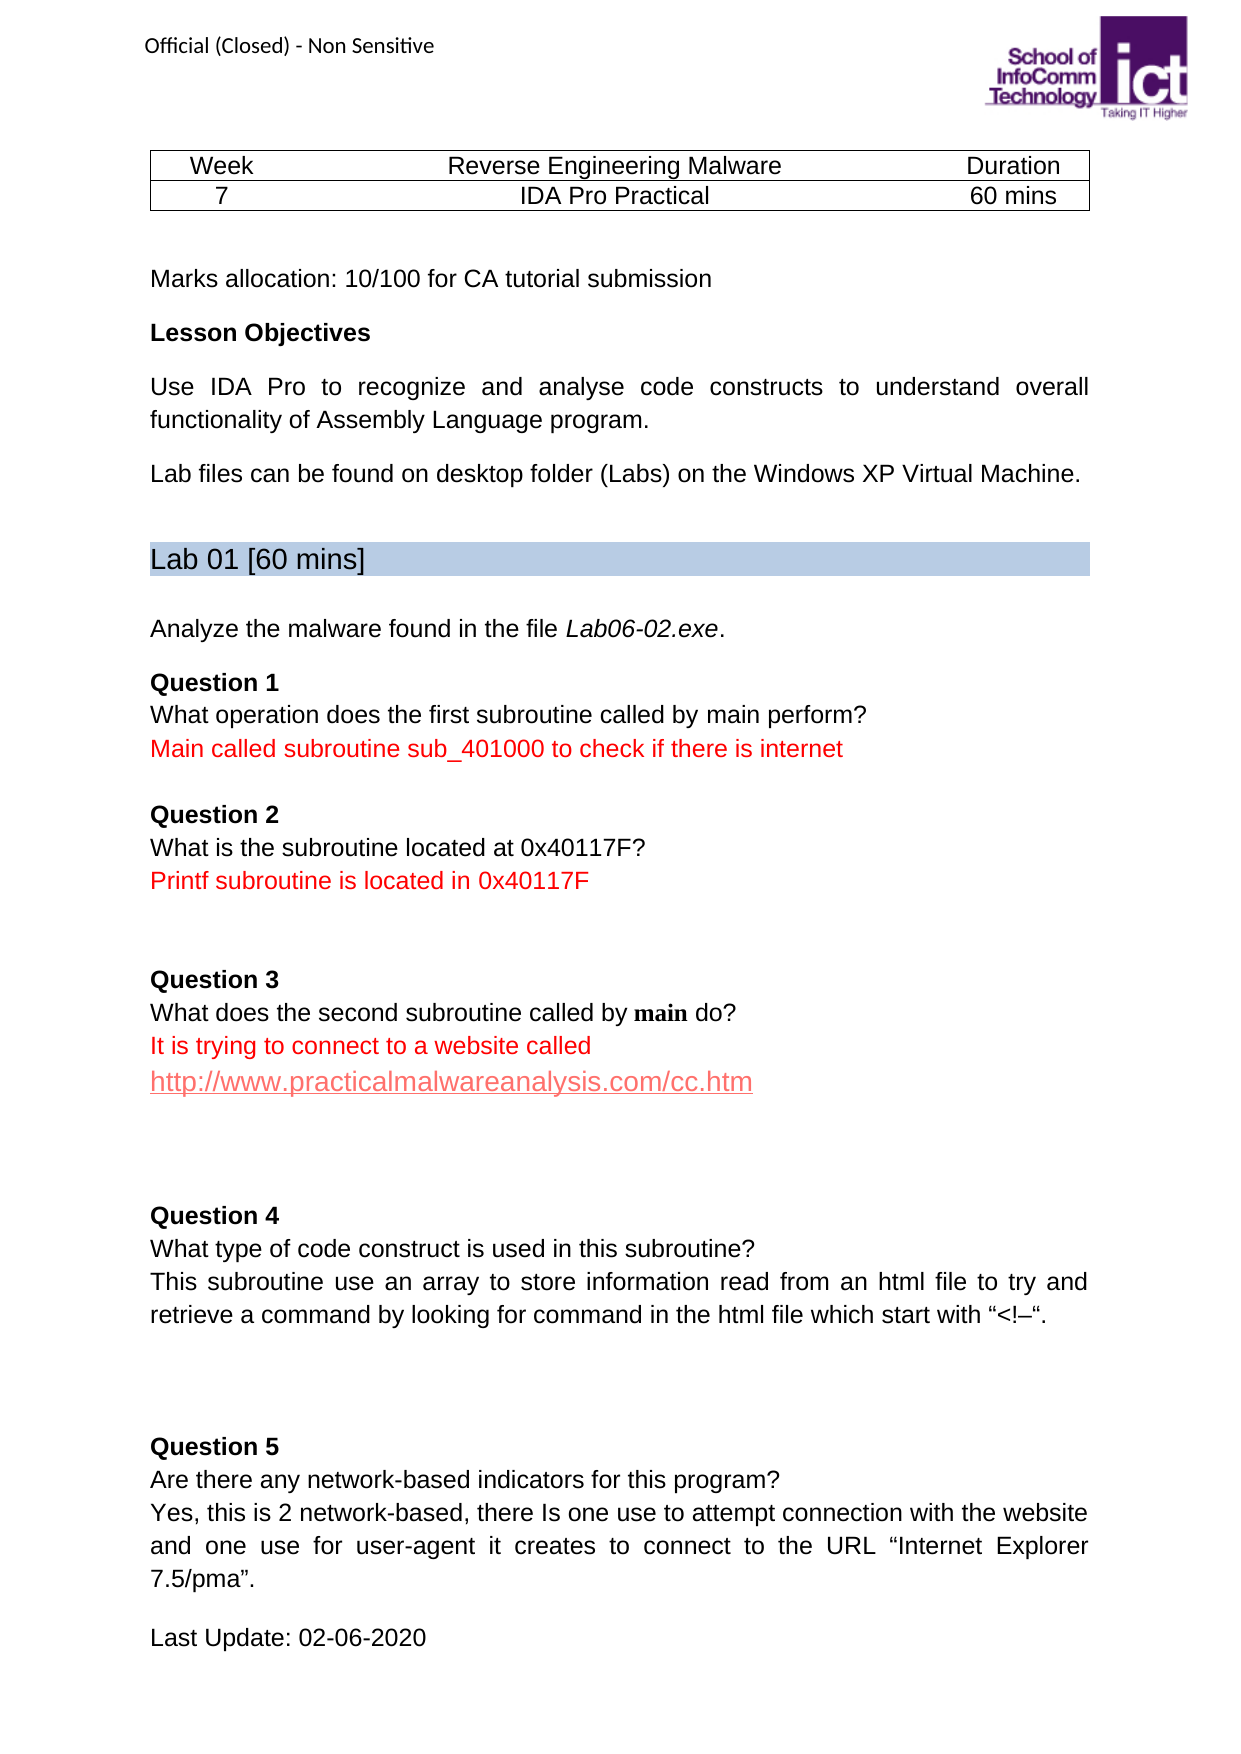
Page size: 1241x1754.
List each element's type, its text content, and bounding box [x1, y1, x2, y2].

text What is the subroutine located at 0x40117F? [150, 833, 1090, 861]
text Question 5 [150, 1432, 1090, 1461]
table_header Week [151, 151, 292, 180]
picture [984, 16, 1188, 121]
table_cell 60 mins [937, 181, 1089, 209]
text Marks allocation: 10/100 for CA tutorial submission [150, 264, 1090, 293]
text This subroutine use an array to store information read from an html file to try and retrieve a command by looking for command in the html file which start with “<!–“. [150, 1267, 1090, 1328]
text What does the second subroutine called by main do? [150, 998, 1090, 1027]
table_header Duration [937, 151, 1089, 180]
table_header Reverse Engineering Malware [293, 151, 937, 180]
text Lab files can be found on desktop folder (Labs) on the Windows XP Virtual Machine. [150, 459, 1090, 488]
text Lesson Objectives [150, 318, 1090, 347]
text Question 3 [150, 965, 1090, 993]
text Question 1 [150, 667, 1090, 696]
subtitle Lab 01 [60 mins] [150, 542, 1090, 576]
text Main called subroutine sub_401000 to check if there is internet [150, 733, 1090, 762]
text Printf subroutine is located in 0x40117F [150, 866, 1090, 894]
table_cell 7 [151, 181, 292, 209]
text Analyze the malware found in the file Lab06-02.exe. [150, 614, 1090, 642]
text Question 2 [150, 799, 1090, 828]
text Use IDA Pro to recognize and analyse code constructs to understand overall functionality of Assembly Language program. [150, 372, 1090, 434]
text Are there any network-based indicators for this program? [150, 1465, 1090, 1494]
text What operation does the first subroutine called by main perform? [150, 701, 1090, 729]
text Question 4 [150, 1201, 1090, 1229]
text It is trying to connect to a website called http://www.practicalmalwareanalysis.com/cc.htm [150, 1031, 1090, 1097]
table_cell IDA Pro Practical [293, 181, 937, 209]
text Yes, this is 2 network-based, there Is one use to attempt connection with the website and one use for user-agent it creates to connect to the URL “Internet Explorer 7.5/pma”. [150, 1498, 1090, 1593]
text What type of code construct is used in this subroutine? [150, 1234, 1090, 1262]
